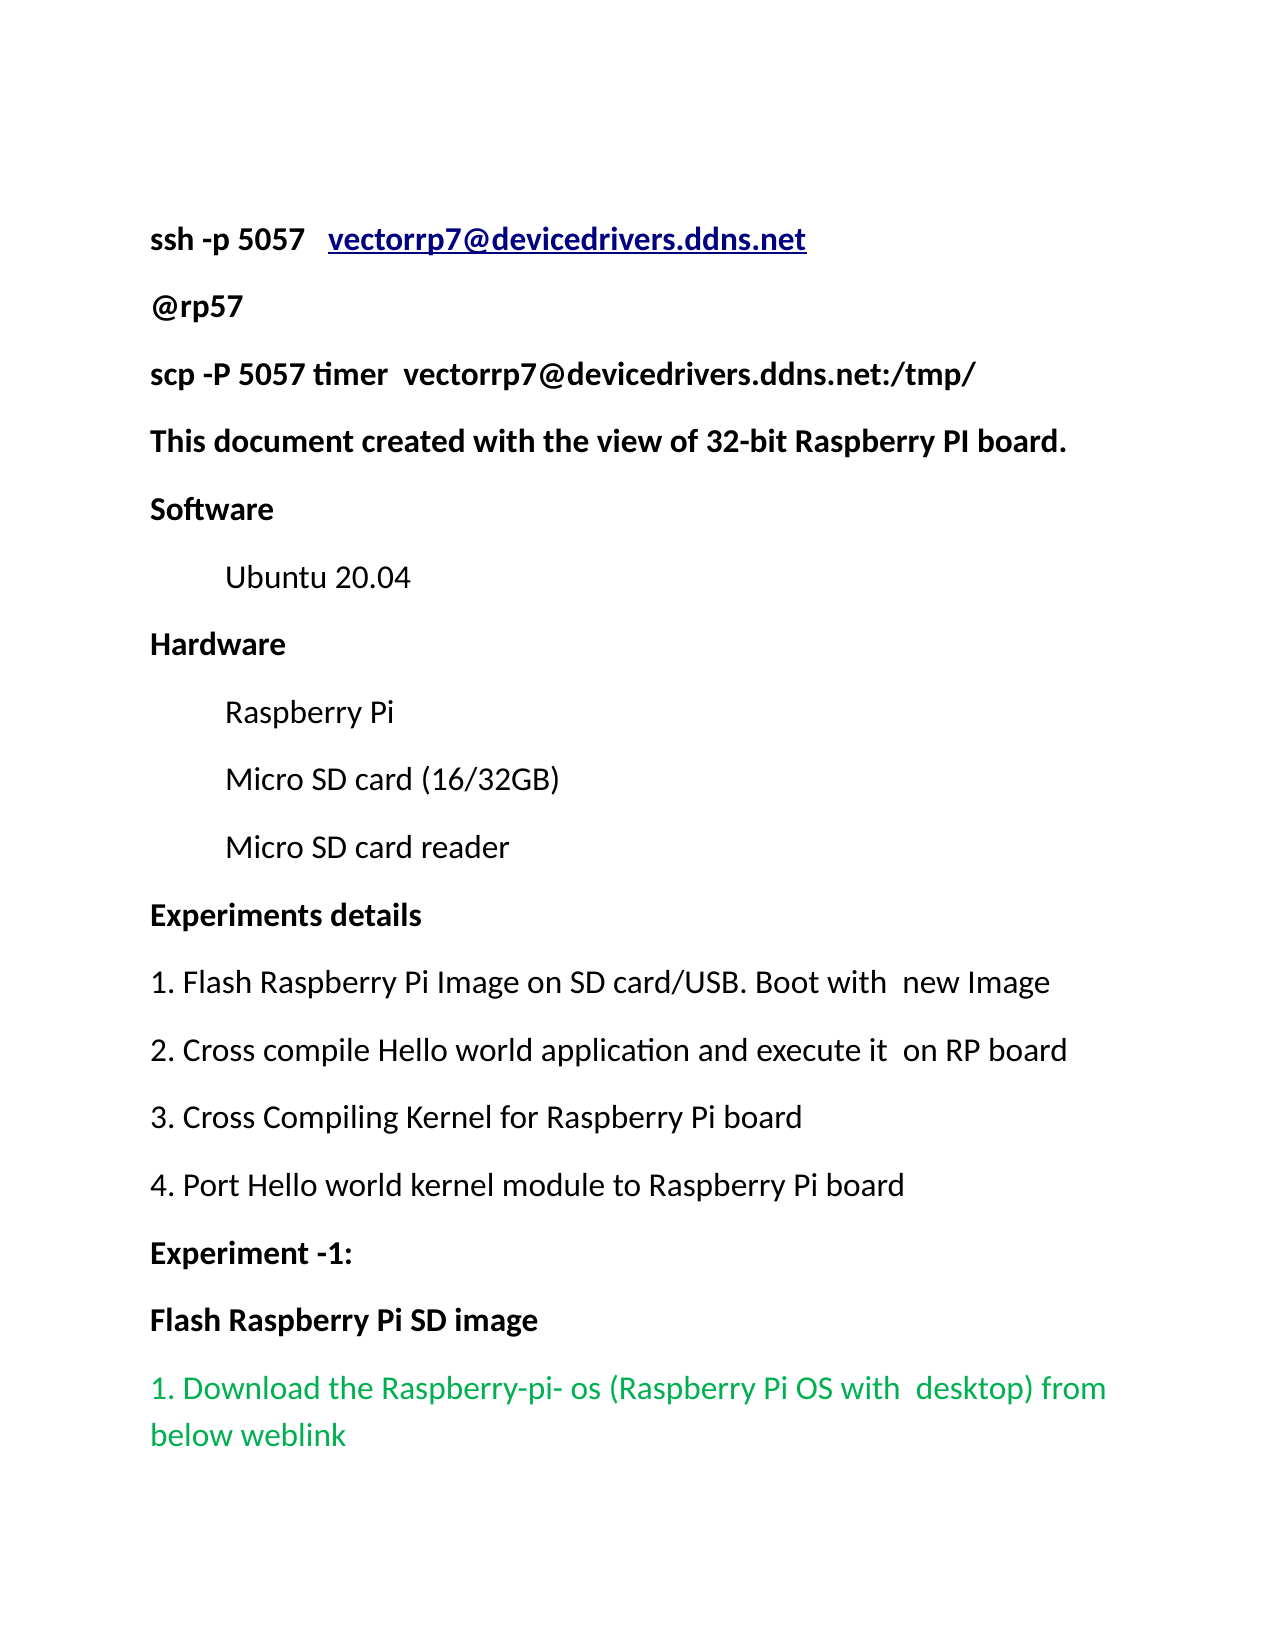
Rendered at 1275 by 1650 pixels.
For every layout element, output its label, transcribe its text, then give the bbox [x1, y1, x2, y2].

text Ubuntu 20.04 [150, 556, 1125, 596]
text scp -P 5057 timer vectorrp7@devicedrivers.ddns.net:/tmp/ [150, 353, 1125, 393]
text 1. Download the Raspberry-pi- os (Raspberry Pi OS with desktop) from below weblink [150, 1367, 1125, 1454]
text Experiments details [150, 894, 1125, 934]
text 3. Cross Compiling Kernel for Raspberry Pi board [150, 1096, 1125, 1137]
text @rp57 [150, 285, 1125, 326]
text This document created with the view of 32-bit Raspberry PI board. [150, 420, 1125, 461]
text Hardware [150, 623, 1125, 664]
text 4. Port Hello world kernel module to Raspberry Pi board [150, 1164, 1125, 1205]
text Software [150, 488, 1125, 529]
text Flash Raspberry Pi SD image [150, 1299, 1125, 1340]
text Micro SD card reader [150, 826, 1125, 867]
text Experiment -1: [150, 1232, 1125, 1272]
text ssh -p 5057 vectorrp7@devicedrivers.ddns.net [150, 218, 1125, 258]
text 1. Flash Raspberry Pi Image on SD card/USB. Boot with new Image [150, 961, 1125, 1002]
text 2. Cross compile Hello world application and execute it on RP board [150, 1029, 1125, 1069]
text Raspberry Pi [150, 691, 1125, 732]
text Micro SD card (16/32GB) [150, 758, 1125, 799]
